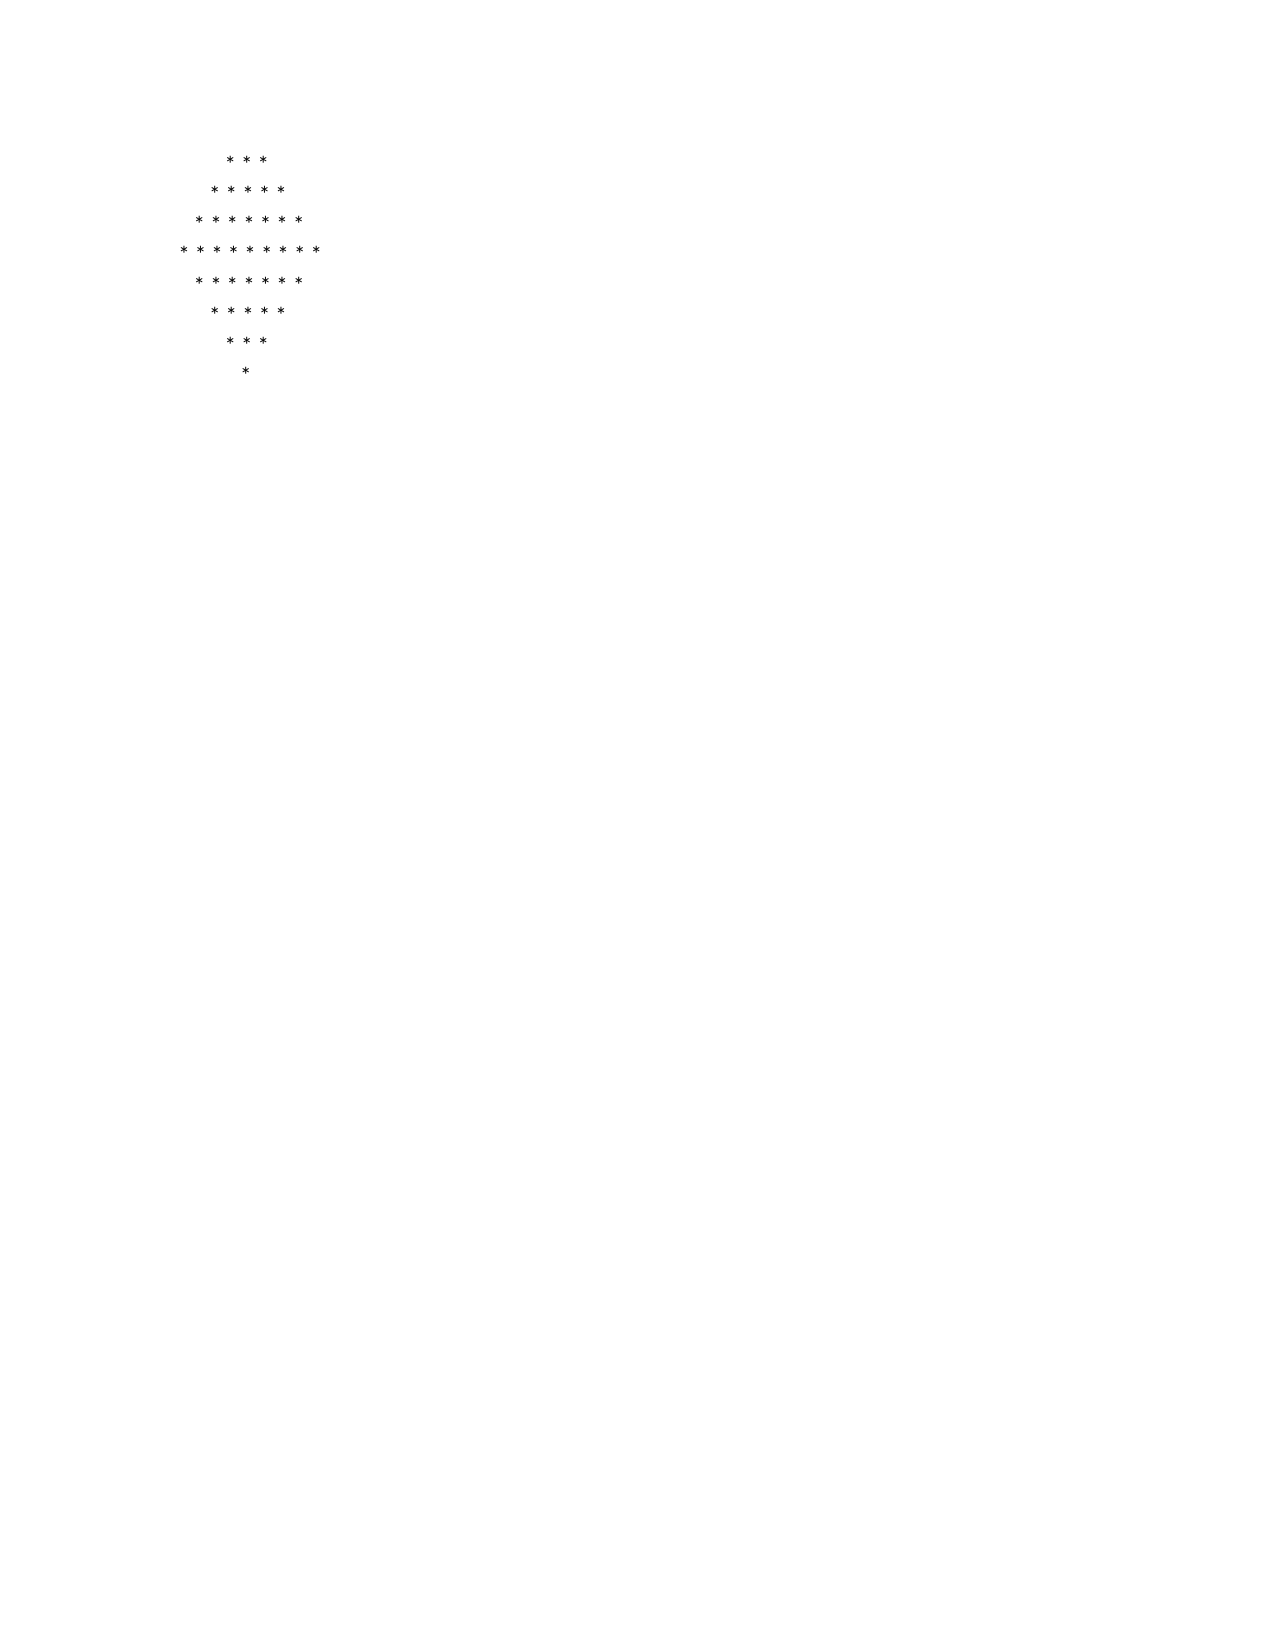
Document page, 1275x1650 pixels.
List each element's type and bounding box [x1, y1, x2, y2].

list [141, 150, 1125, 389]
